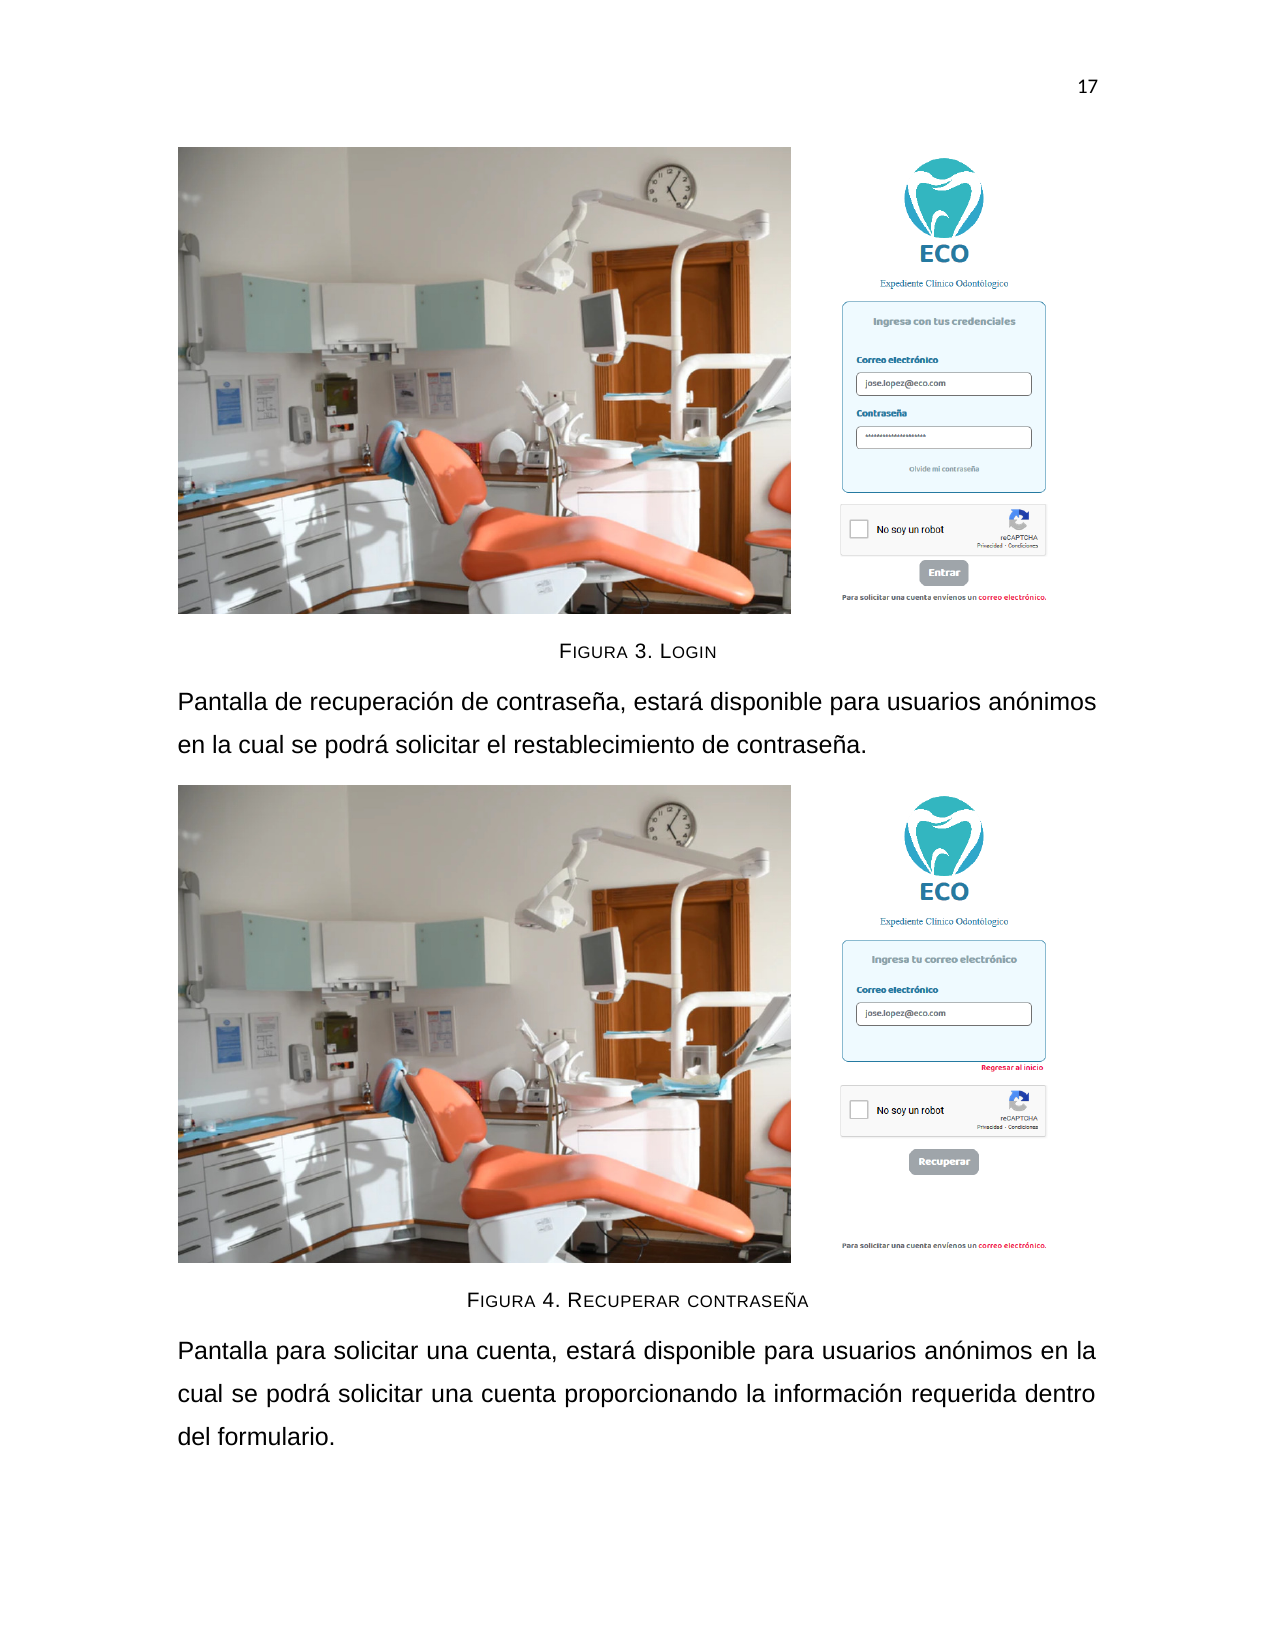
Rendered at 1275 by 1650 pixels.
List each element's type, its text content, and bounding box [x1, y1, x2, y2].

picture [178, 785, 1097, 1263]
text Pantalla de recuperación de contraseña, estará disponible para usuarios anónimos en la cual se podrá solicitar el restablecimiento de contraseña. [177, 687, 1098, 759]
text Figura 3. Login [177, 638, 1098, 662]
text Pantalla para solicitar una cuenta, estará disponible para usuarios anónimos en la cual se podrá solicitar una cuenta proporcionando la información requerida dentro del formulario. [177, 1336, 1098, 1451]
picture [178, 147, 1097, 614]
text Figura 4. Recuperar contraseña [177, 1287, 1098, 1311]
